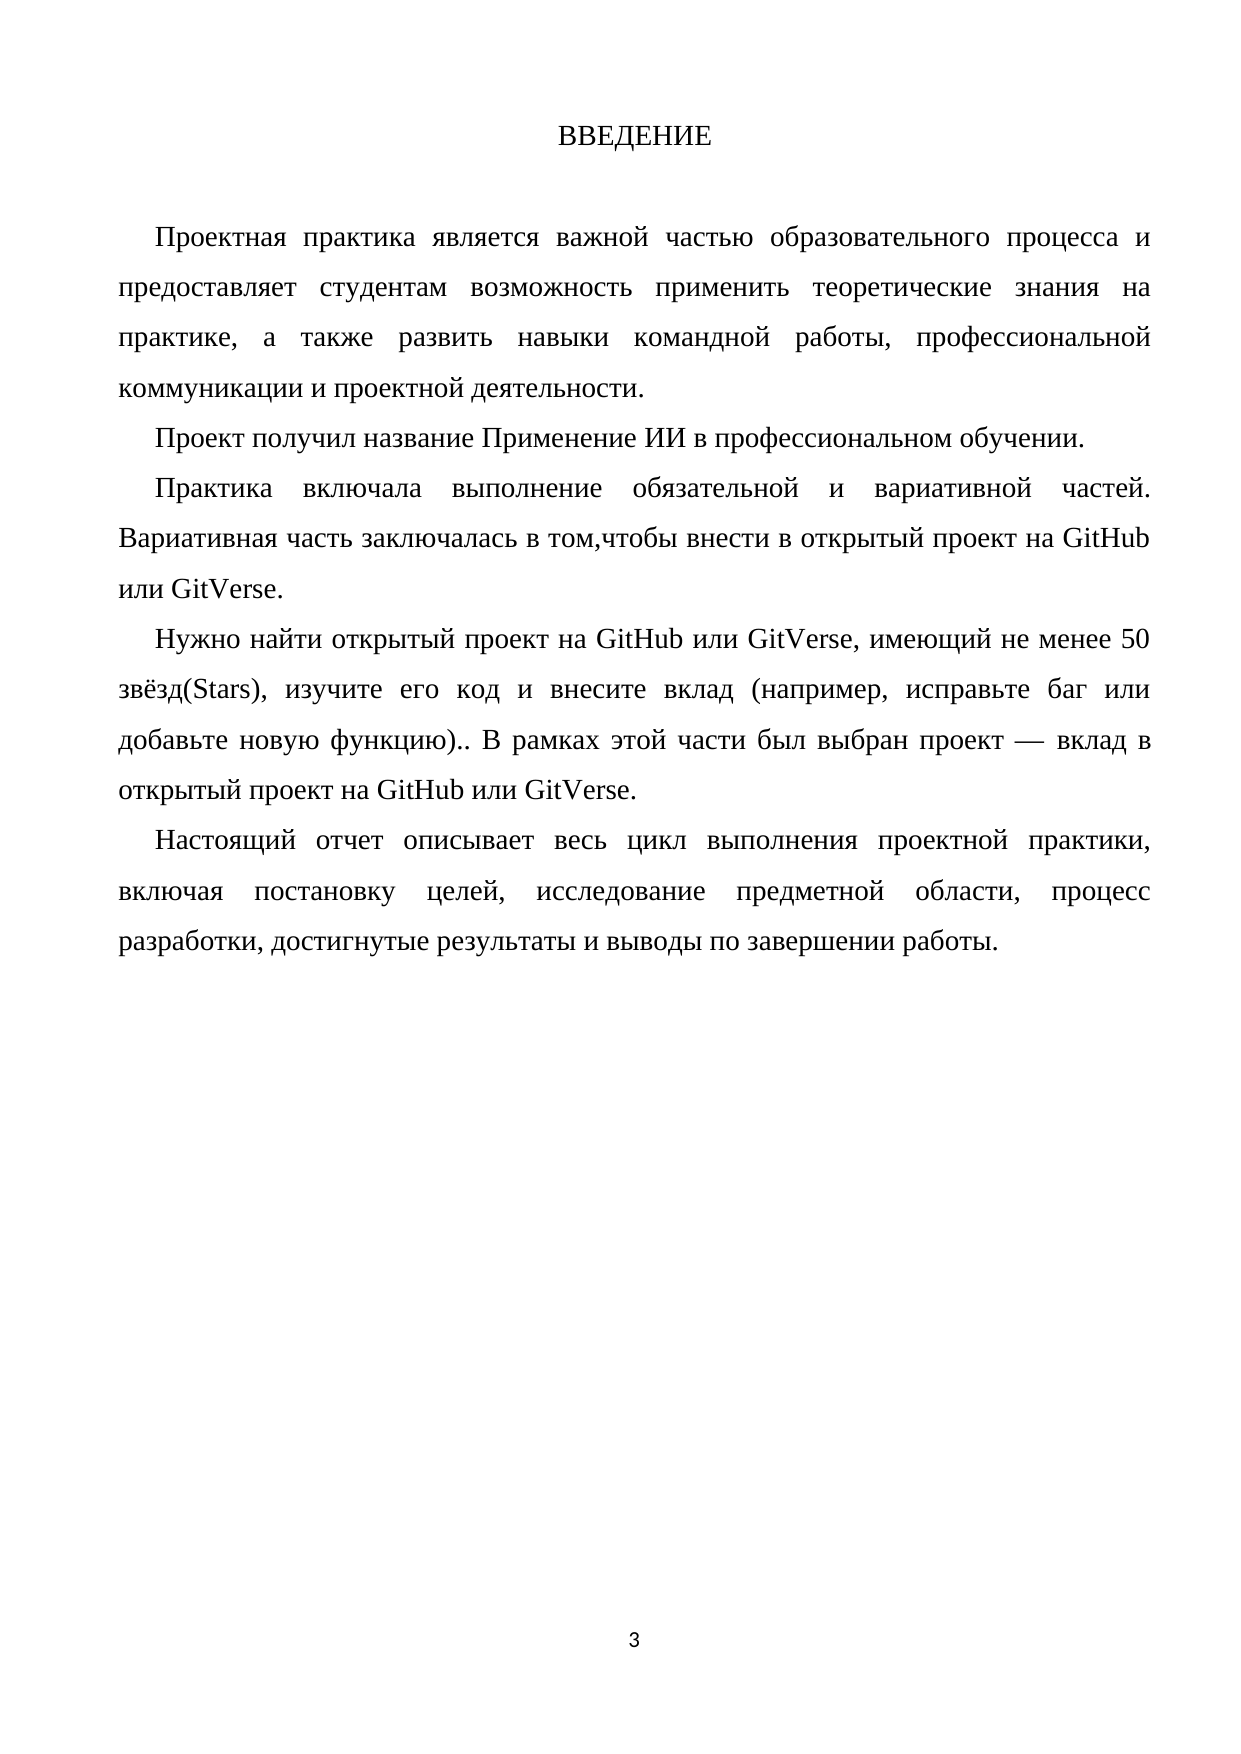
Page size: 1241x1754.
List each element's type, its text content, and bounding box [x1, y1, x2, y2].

text ВВЕДЕНИЕ [118, 118, 1152, 152]
text Проектная практика является важной частью образовательного процесса и предоставляет студентам возможность применить теоретические знания на практике, а также развить навыки командной работы, профессиональной коммуникации и проектной деятельности. [118, 219, 1152, 403]
text Нужно найти открытый проект на GitHub или GitVerse, имеющий не менее 50 звёзд(Stars), изучите его код и внесите вклад (например, исправьте баг или добавьте новую функцию).. В рамках этой части был выбран проект — вклад в открытый проект на GitHub или GitVerse. [118, 621, 1152, 806]
text Настоящий отчет описывает весь цикл выполнения проектной практики, включая постановку целей, исследование предметной области, процесс разработки, достигнутые результаты и выводы по завершении работы. [118, 822, 1152, 957]
text Практика включала выполнение обязательной и вариативной частей. Вариативная часть заключалась в том,чтобы внести в открытый проект на GitHub или GitVerse. [118, 470, 1152, 604]
text Проект получил название Применение ИИ в профессиональном обучении. [118, 420, 1152, 453]
